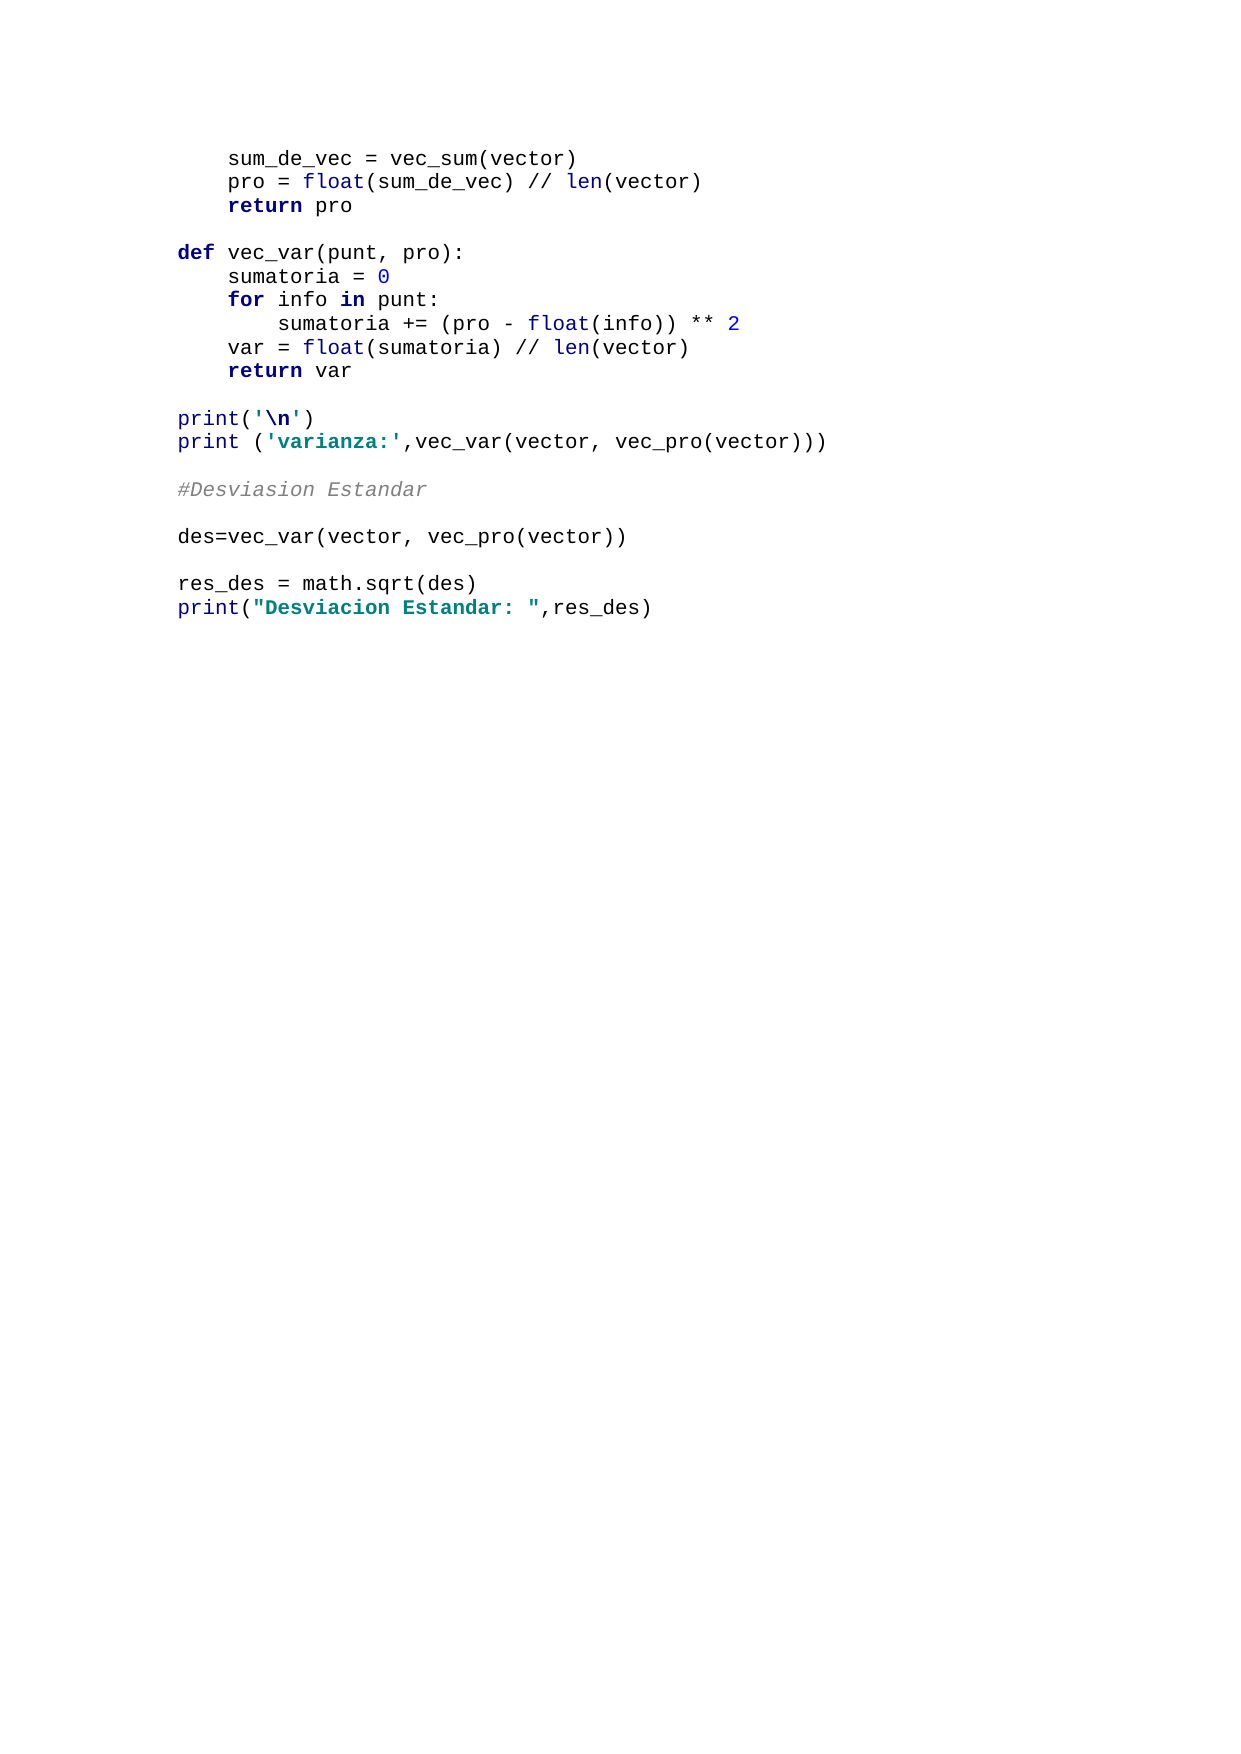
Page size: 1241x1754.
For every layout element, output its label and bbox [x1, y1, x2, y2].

text [177, 148, 1063, 621]
